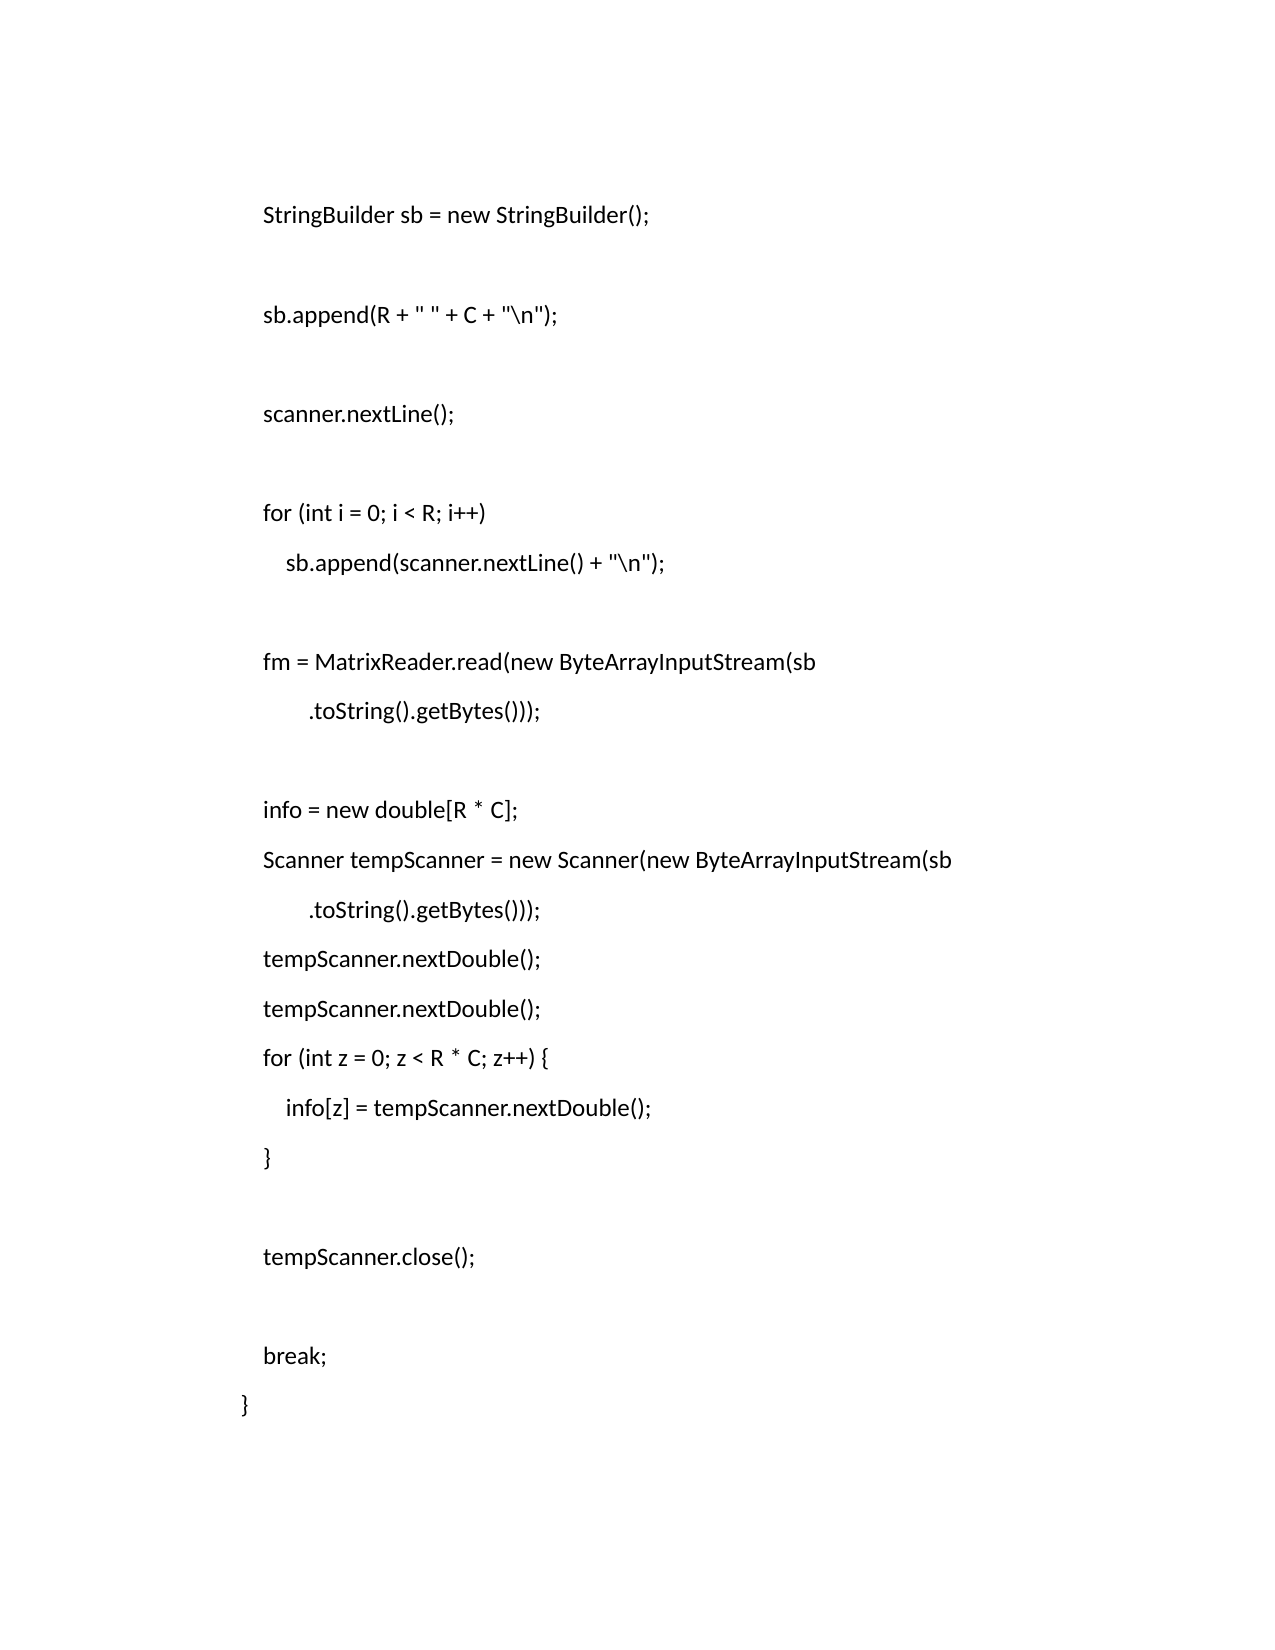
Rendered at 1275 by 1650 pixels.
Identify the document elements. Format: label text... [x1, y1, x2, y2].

text tempScanner.close(); [150, 1241, 1125, 1271]
text tempScanner.nextDouble(); [150, 943, 1125, 974]
text break; [150, 1340, 1125, 1371]
text sb.append(scanner.nextLine() + "\n"); [150, 547, 1125, 577]
text .toString().getBytes())); [150, 695, 1125, 726]
text .toString().getBytes())); [150, 894, 1125, 924]
text } [150, 1389, 1125, 1420]
text for (int i = 0; i < R; i++) [150, 497, 1125, 528]
text scanner.nextLine(); [150, 398, 1125, 428]
text info[z] = tempScanner.nextDouble(); [150, 1092, 1125, 1123]
text sb.append(R + " " + C + "\n"); [150, 299, 1125, 329]
text info = new double[R * C]; [150, 794, 1125, 825]
text tempScanner.nextDouble(); [150, 993, 1125, 1023]
text } [150, 1142, 1125, 1172]
text StringBuilder sb = new StringBuilder(); [150, 199, 1125, 230]
text fm = MatrixReader.read(new ByteArrayInputStream(sb [150, 646, 1125, 676]
text Scanner tempScanner = new Scanner(new ByteArrayInputStream(sb [150, 844, 1125, 875]
text for (int z = 0; z < R * C; z++) { [150, 1042, 1125, 1073]
